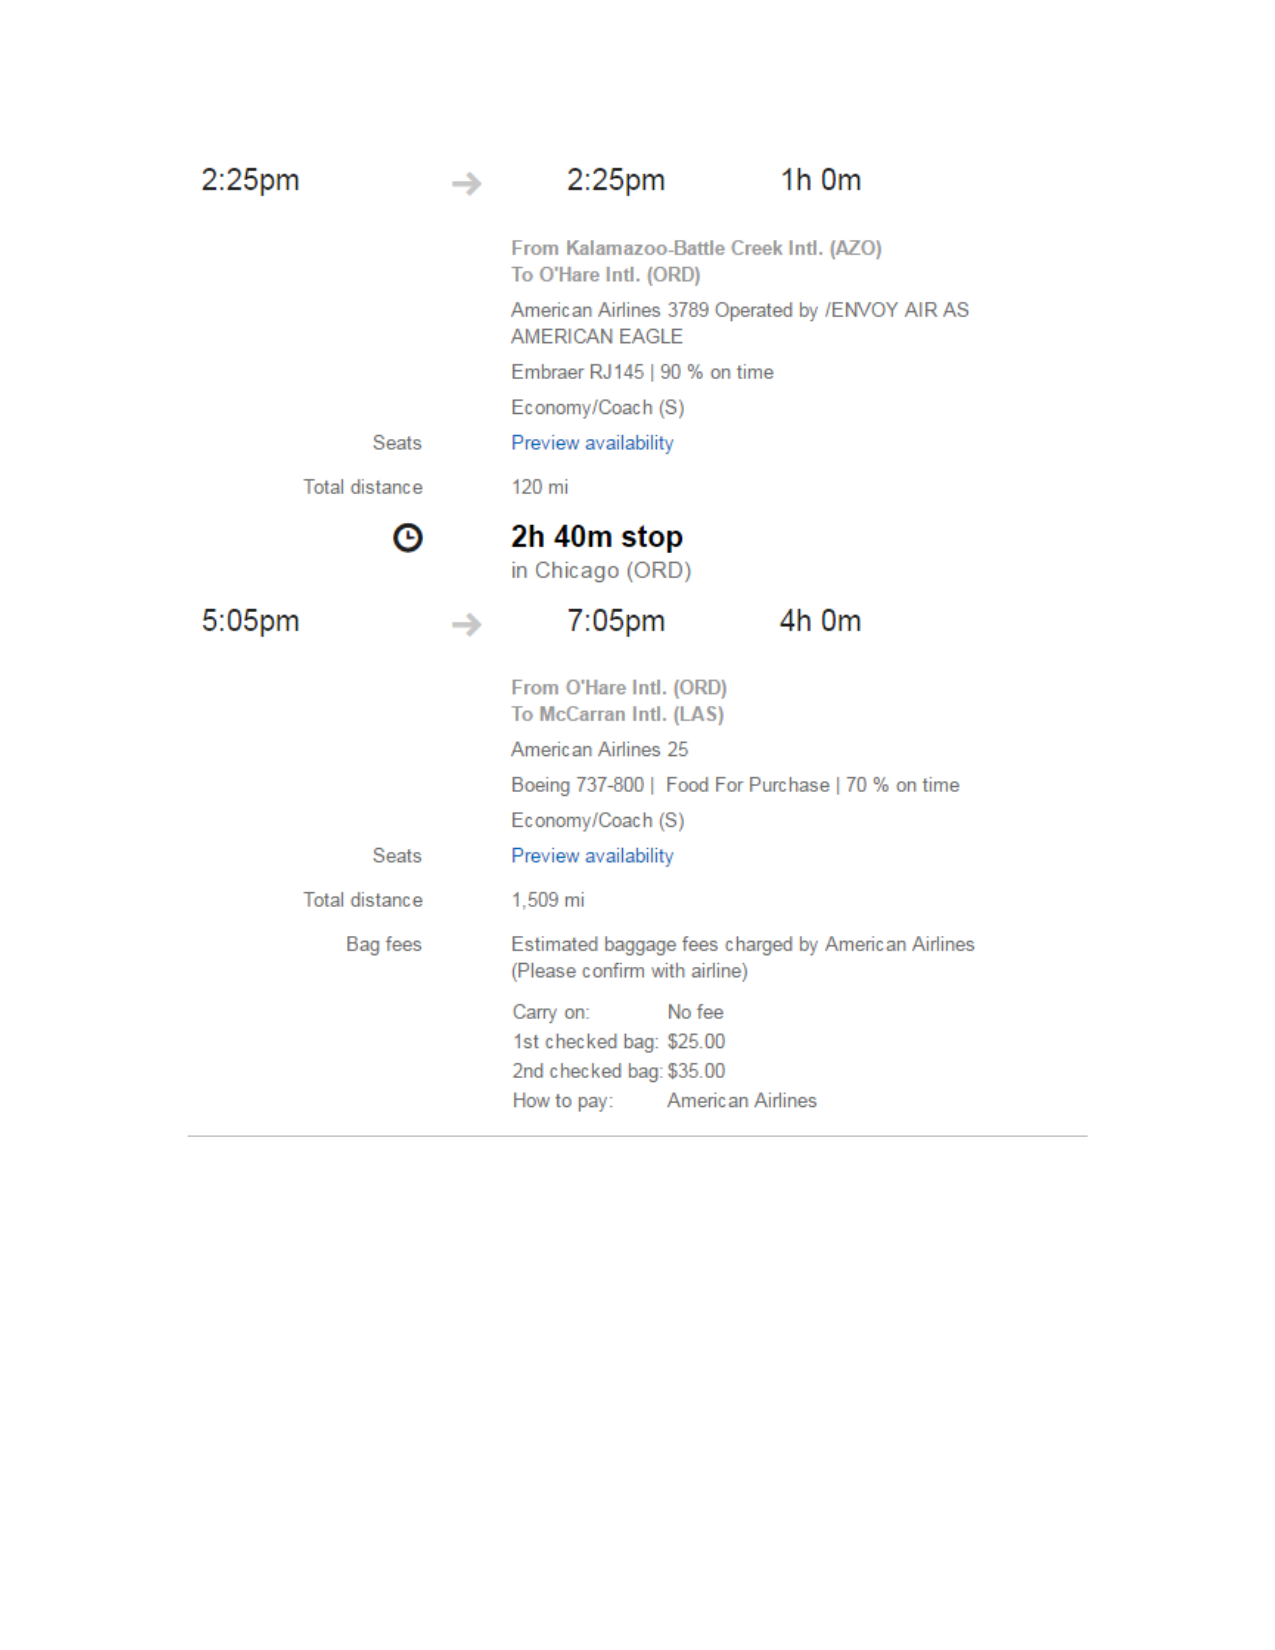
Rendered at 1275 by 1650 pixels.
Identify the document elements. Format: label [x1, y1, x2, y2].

picture [187, 150, 1088, 1137]
